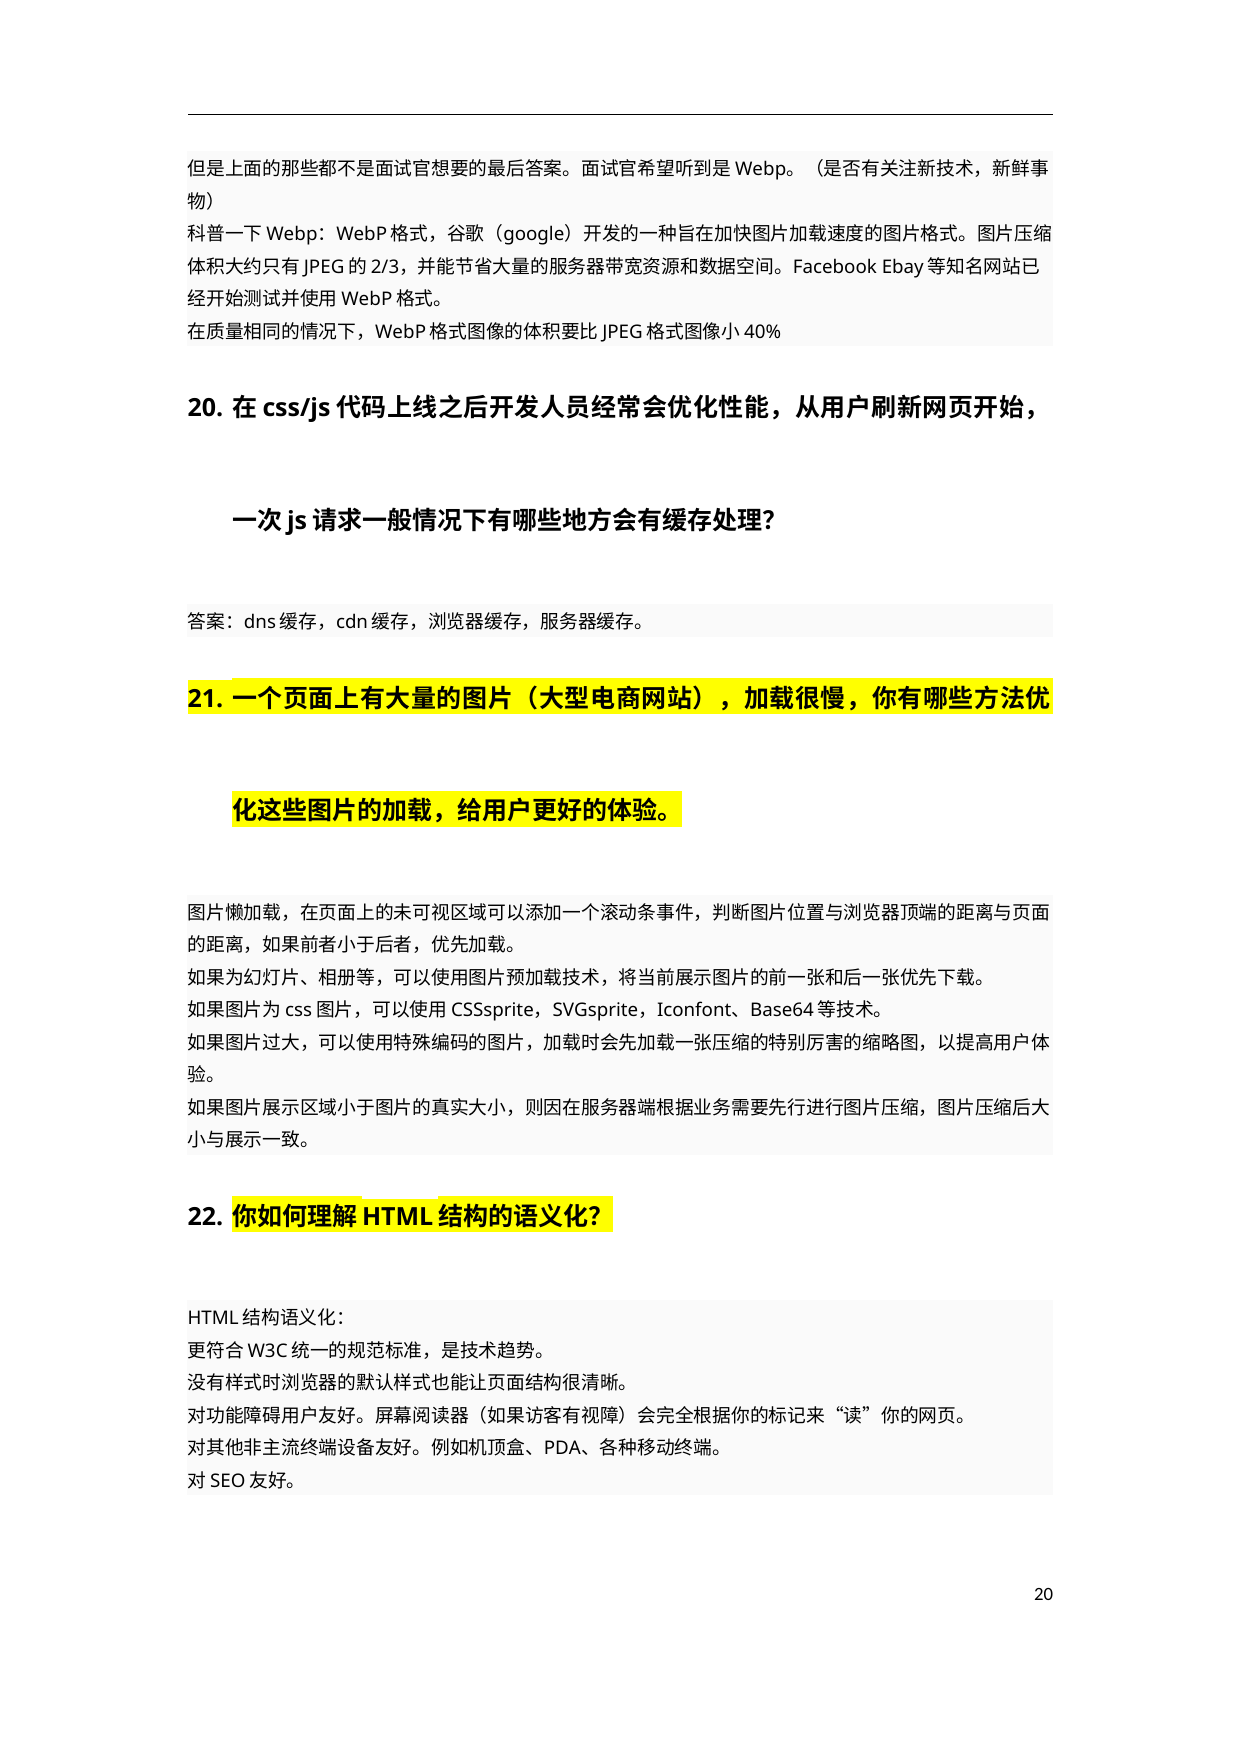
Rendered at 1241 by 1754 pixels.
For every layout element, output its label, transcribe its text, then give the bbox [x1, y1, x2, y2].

text 如果图片过大，可以使用特殊编码的图片，加载时会先加载一张压缩的特别厉害的缩略图，以提高用户体验。 [187, 1025, 1053, 1090]
text 对SEO友好。 [187, 1463, 1053, 1495]
text 更符合W3C统一的规范标准，是技术趋势。 [187, 1333, 1053, 1365]
text 科普一下Webp：WebP格式，谷歌（google）开发的一种旨在加快图片加载速度的图片格式。图片压缩体积大约只有JPEG的2/3，并能节省大量的服务器带宽资源和数据空间。Facebook Ebay等知名网站已经开始测试并使用WebP格式。 [187, 216, 1053, 314]
subtitle 在css/js代码上线之后开发人员经常会优化性能，从用户刷新网页开始，一次js请求一般情况下有哪些地方会有缓存处理？ [187, 373, 1053, 551]
text HTML结构语义化： [187, 1300, 1053, 1333]
text 对功能障碍用户友好。屏幕阅读器（如果访客有视障）会完全根据你的标记来“读”你的网页。 [187, 1398, 1053, 1430]
subtitle 一个页面上有大量的图片（大型电商网站），加载很慢，你有哪些方法优化这些图片的加载，给用户更好的体验。 [187, 664, 1053, 841]
text 如果图片展示区域小于图片的真实大小，则因在服务器端根据业务需要先行进行图片压缩，图片压缩后大小与展示一致。 [187, 1090, 1053, 1155]
text 答案：dns缓存，cdn缓存，浏览器缓存，服务器缓存。 [187, 604, 1053, 637]
text 图片懒加载，在页面上的未可视区域可以添加一个滚动条事件，判断图片位置与浏览器顶端的距离与页面的距离，如果前者小于后者，优先加载。 [187, 895, 1053, 960]
text 如果为幻灯片、相册等，可以使用图片预加载技术，将当前展示图片的前一张和后一张优先下载。 [187, 960, 1053, 992]
text 如果图片为css图片，可以使用CSSsprite，SVGsprite，Iconfont、Base64等技术。 [187, 992, 1053, 1025]
text 在质量相同的情况下，WebP格式图像的体积要比JPEG格式图像小40% [187, 314, 1053, 346]
text 没有样式时浏览器的默认样式也能让页面结构很清晰。 [187, 1365, 1053, 1398]
text 但是上面的那些都不是面试官想要的最后答案。面试官希望听到是Webp。（是否有关注新技术，新鲜事物） [187, 151, 1053, 216]
text 对其他非主流终端设备友好。例如机顶盒、PDA、各种移动终端。 [187, 1430, 1053, 1463]
subtitle 你如何理解HTML结构的语义化？ [187, 1182, 1053, 1247]
